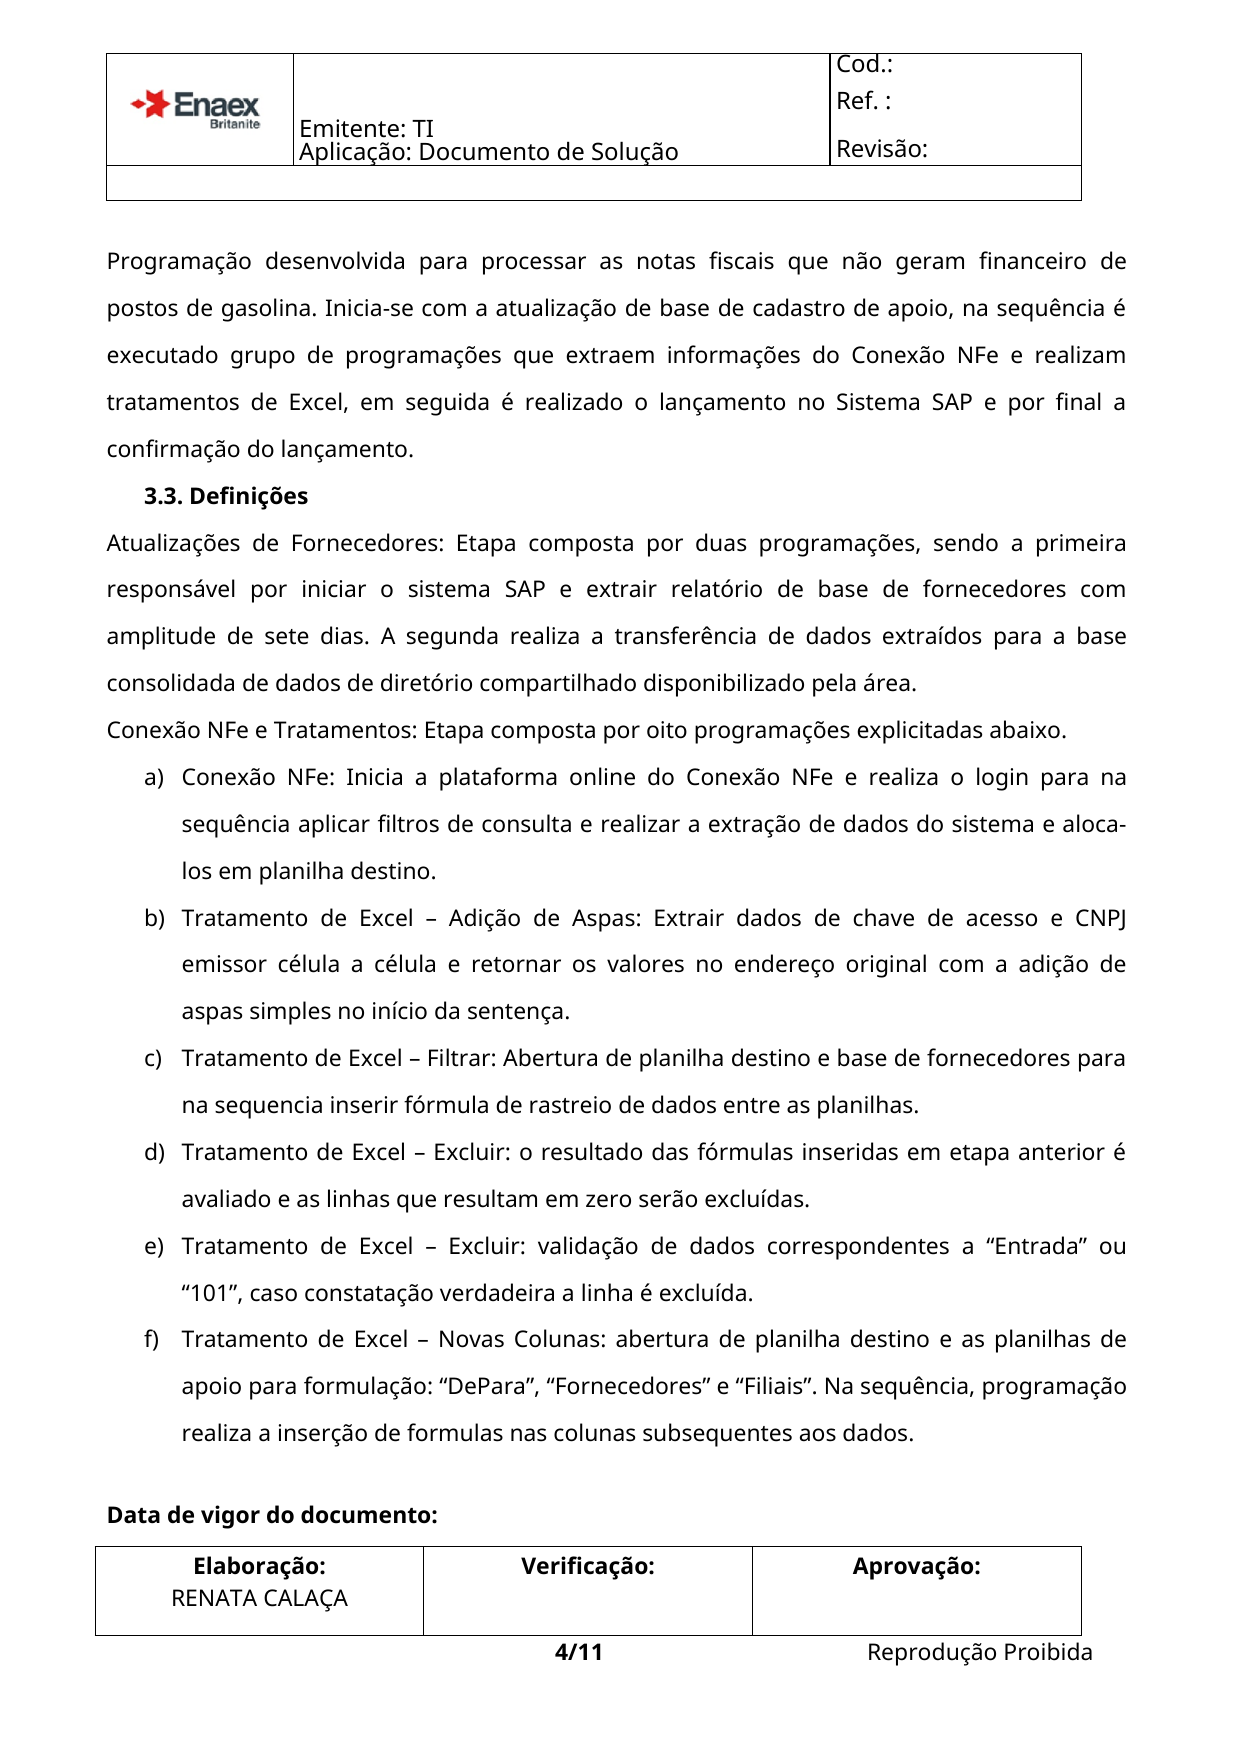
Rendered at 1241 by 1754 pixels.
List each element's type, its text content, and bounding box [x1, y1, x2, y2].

list Tratamento de Excel – Adição de Aspas: Extrair dados de chave de acesso e CNPJ emissor célula a célula e retornar os valores no endereço original com a adição de aspas simples no início da sentença. [144, 902, 1128, 1027]
text Conexão NFe e Tratamentos: Etapa composta por oito programações explicitadas abaixo. [106, 714, 1128, 745]
list Tratamento de Excel – Excluir: o resultado das fórmulas inseridas em etapa anterior é avaliado e as linhas que resultam em zero serão excluídas. [144, 1136, 1128, 1214]
list Tratamento de Excel – Novas Colunas: abertura de planilha destino e as planilhas de apoio para formulação: “DePara”, “Fornecedores” e “Filiais”. Na sequência, programação realiza a inserção de formulas nas colunas subsequentes aos dados. [144, 1323, 1128, 1448]
picture [129, 86, 265, 135]
text Programação desenvolvida para processar as notas fiscais que não geram financeiro de postos de gasolina. Inicia-se com a atualização de base de cadastro de apoio, na sequência é executado grupo de programações que extraem informações do Conexão NFe e realizam tratamentos de Excel, em seguida é realizado o lançamento no Sistema SAP e por final a confirmação do lançamento. [106, 245, 1128, 464]
list Tratamento de Excel – Excluir: validação de dados correspondentes a “Entrada” ou “101”, caso constatação verdadeira a linha é excluída. [144, 1230, 1128, 1308]
text Atualizações de Fornecedores: Etapa composta por duas programações, sendo a primeira responsável por iniciar o sistema SAP e extrair relatório de base de fornecedores com amplitude de sete dias. A segunda realiza a transferência de dados extraídos para a base consolidada de dados de diretório compartilhado disponibilizado pela área. [106, 527, 1128, 698]
list Conexão NFe: Inicia a plataforma online do Conexão NFe e realiza o login para na sequência aplicar filtros de consulta e realizar a extração de dados do sistema e aloca-los em planilha destino. [144, 761, 1128, 886]
list Definições [144, 480, 1128, 511]
list Tratamento de Excel – Filtrar: Abertura de planilha destino e base de fornecedores para na sequencia inserir fórmula de rastreio de dados entre as planilhas. [144, 1042, 1128, 1120]
